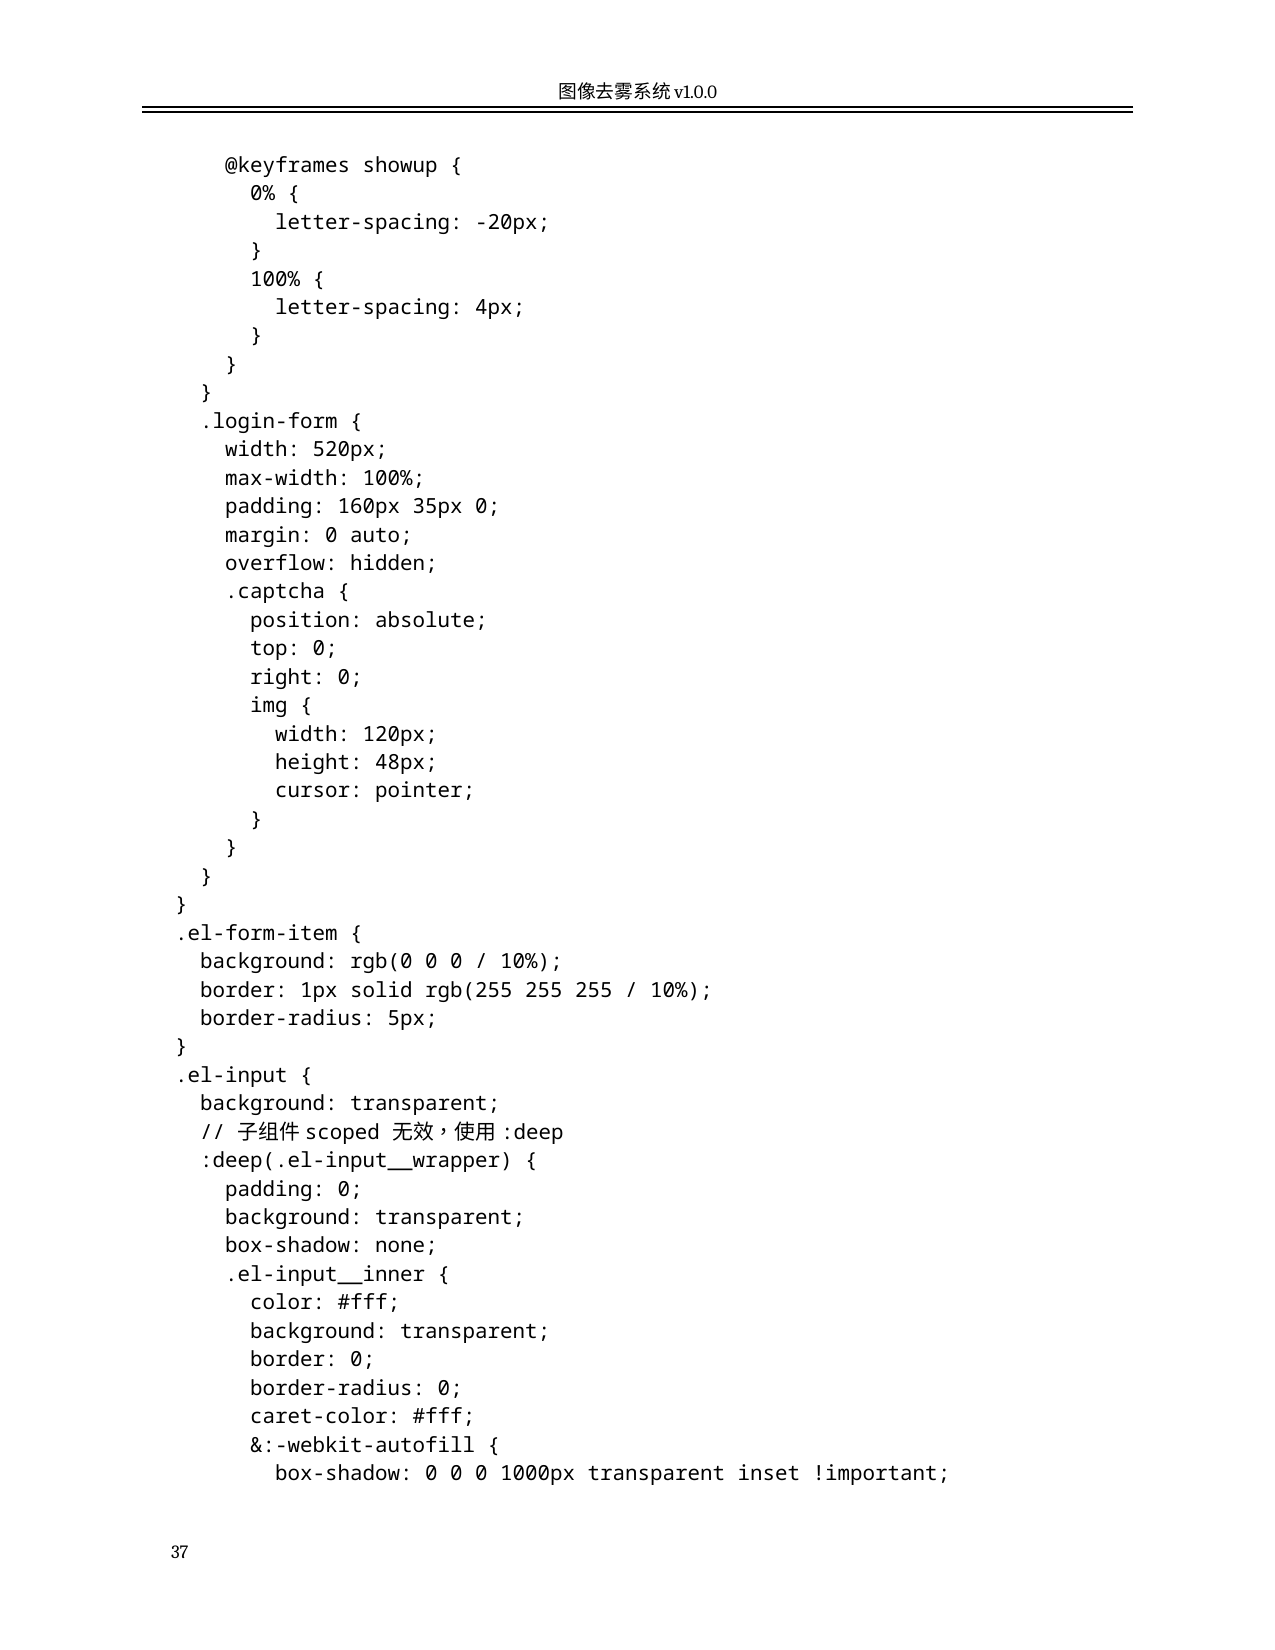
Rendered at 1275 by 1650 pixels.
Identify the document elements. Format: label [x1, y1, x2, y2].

text [150, 150, 1125, 1487]
